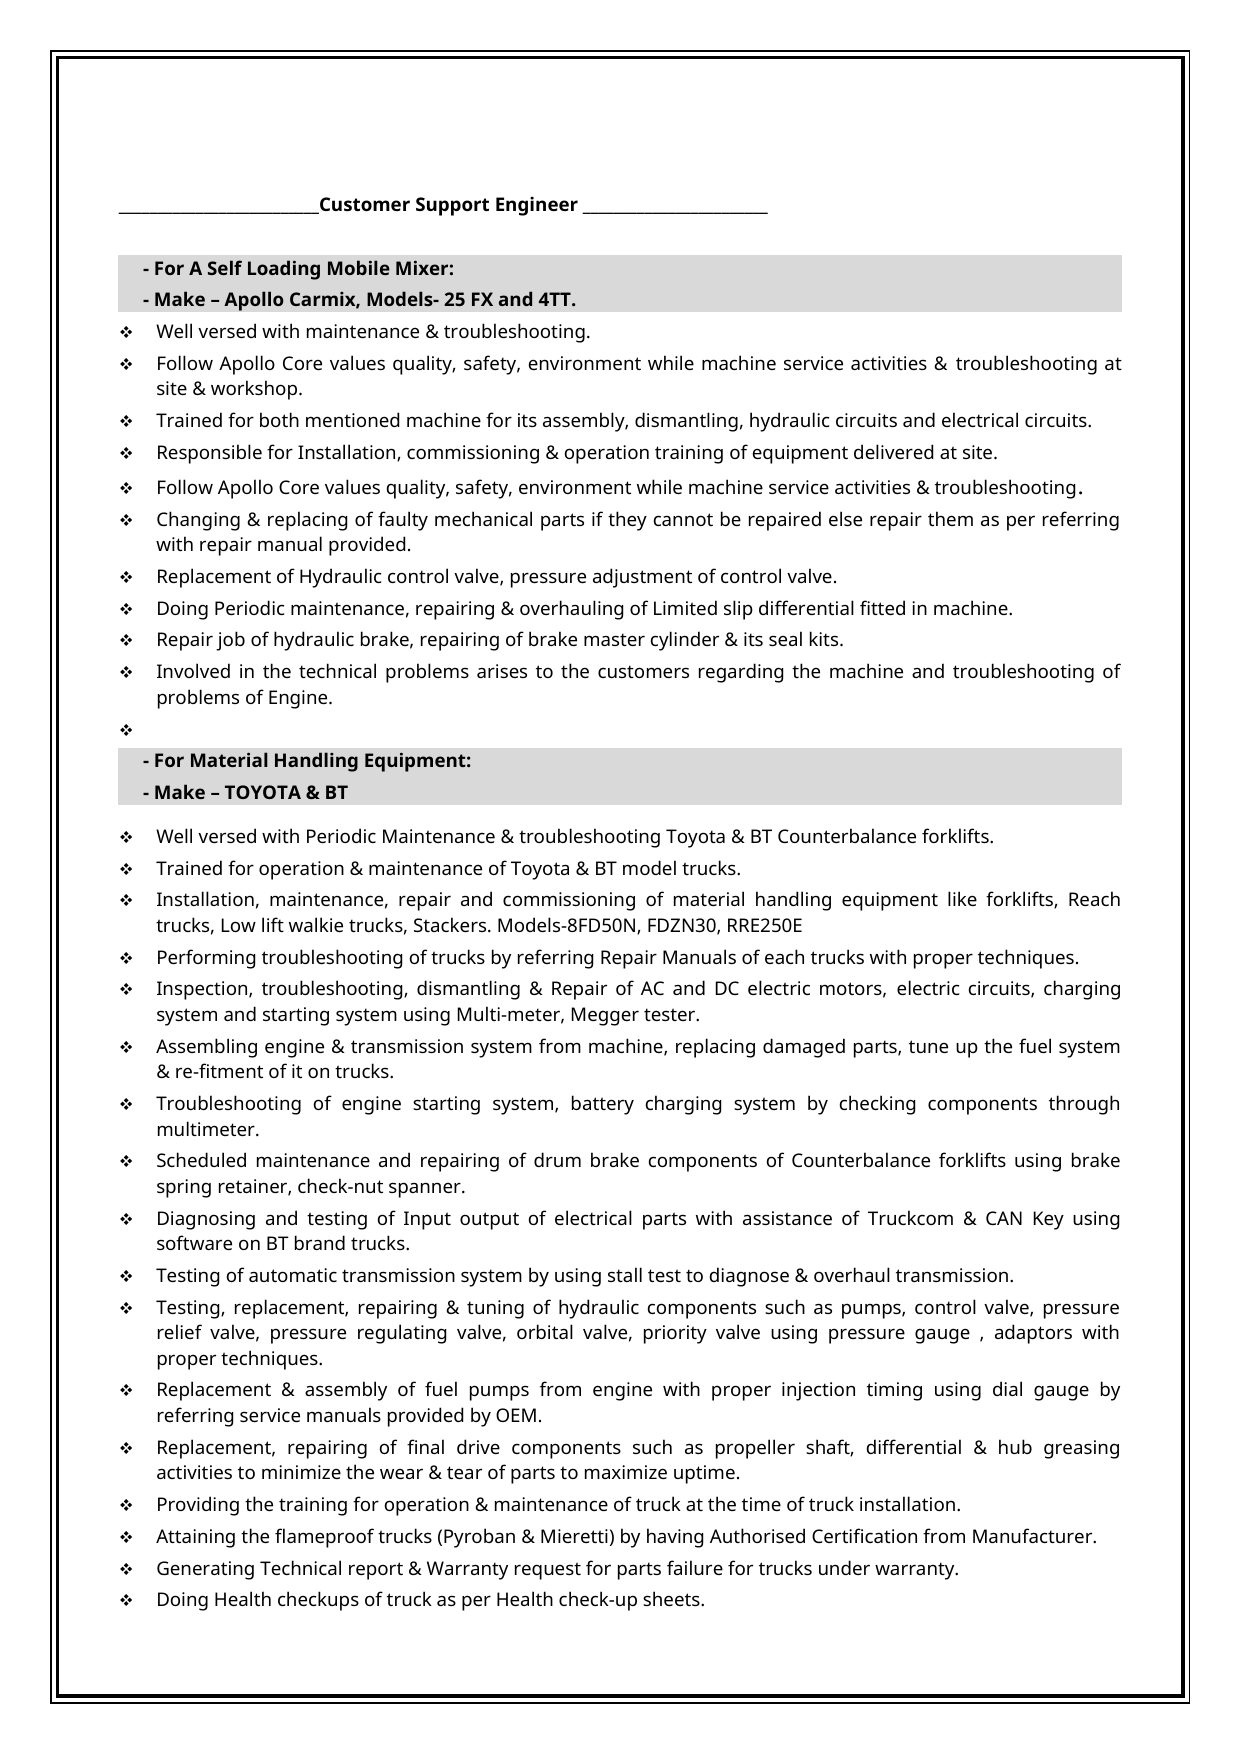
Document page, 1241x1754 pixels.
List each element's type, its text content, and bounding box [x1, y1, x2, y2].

list Changing & replacing of faulty mechanical parts if they cannot be repaired else repair them as per referring with repair manual provided. [118, 506, 1122, 557]
list Trained for operation & maintenance of Toyota & BT model trucks. [118, 855, 1122, 880]
list Providing the training for operation & maintenance of truck at the time of truck installation. [118, 1491, 1122, 1517]
list Involved in the technical problems arises to the customers regarding the machine and troubleshooting of problems of Engine. [118, 658, 1122, 709]
list Diagnosing and testing of Input output of electrical parts with assistance of Truckcom & CAN Key using software on BT brand trucks. [118, 1205, 1122, 1256]
list Replacement, repairing of final drive components such as propeller shaft, differential & hub greasing activities to minimize the wear & tear of parts to maximize uptime. [118, 1434, 1122, 1485]
list Scheduled maintenance and repairing of drum brake components of Counterbalance forklifts using brake spring retainer, check-nut spanner. [118, 1148, 1122, 1199]
list Replacement of Hydraulic control valve, pressure adjustment of control valve. [118, 563, 1122, 589]
text - For A Self Loading Mobile Mixer: [118, 255, 1122, 280]
list Installation, maintenance, repair and commissioning of material handling equipment like forklifts, Reach trucks, Low lift walkie trucks, Stackers. Models-8FD50N, FDZN30, RRE250E [118, 887, 1122, 938]
list Testing, replacement, repairing & tuning of hydraulic components such as pumps, control valve, pressure relief valve, pressure regulating valve, orbital valve, priority valve using pressure gauge , adaptors with proper techniques. [118, 1294, 1122, 1371]
list Well versed with Periodic Maintenance & troubleshooting Toyota & BT Counterbalance forklifts. [118, 823, 1122, 849]
list Inspection, troubleshooting, dismantling & Repair of AC and DC electric motors, electric circuits, charging system and starting system using Multi-meter, Megger tester. [118, 976, 1122, 1027]
text - Make – TOYOTA & BT [118, 779, 1122, 805]
list Troubleshooting of engine starting system, battery charging system by checking components through multimeter. [118, 1090, 1122, 1141]
text - Make – Apollo Carmix, Models- 25 FX and 4TT. [118, 287, 1122, 312]
list Follow Apollo Core values quality, safety, environment while machine service activities & troubleshooting. [118, 471, 1122, 500]
list Assembling engine & transmission system from machine, replacing damaged parts, tune up the fuel system & re-fitment of it on trucks. [118, 1033, 1122, 1084]
list Performing troubleshooting of trucks by referring Repair Manuals of each trucks with proper techniques. [118, 944, 1122, 969]
list Trained for both mentioned machine for its assembly, dismantling, hydraulic circuits and electrical circuits. [118, 407, 1122, 433]
list Replacement & assembly of fuel pumps from engine with proper injection timing using dial gauge by referring service manuals provided by OEM. [118, 1377, 1122, 1428]
list Responsible for Installation, commissioning & operation training of equipment delivered at site. [118, 439, 1122, 465]
list Attaining the flameproof trucks (Pyroban & Mieretti) by having Authorised Certification from Manufacturer. [118, 1523, 1122, 1549]
list Generating Technical report & Warranty request for parts failure for trucks under warranty. [118, 1555, 1122, 1580]
list Well versed with maintenance & troubleshooting. [118, 318, 1122, 344]
text __________________________Customer Support Engineer ________________________ [118, 191, 1122, 217]
list Repair job of hydraulic brake, repairing of brake master cylinder & its seal kits. [118, 627, 1122, 652]
list Doing Periodic maintenance, repairing & overhauling of Limited slip differential fitted in machine. [118, 595, 1122, 621]
list Follow Apollo Core values quality, safety, environment while machine service activities & troubleshooting at site & workshop. [118, 350, 1122, 401]
list Testing of automatic transmission system by using stall test to diagnose & overhaul transmission. [118, 1262, 1122, 1288]
list Doing Health checkups of truck as per Health check-up sheets. [118, 1587, 1122, 1612]
text - For Material Handling Equipment: [118, 748, 1122, 773]
